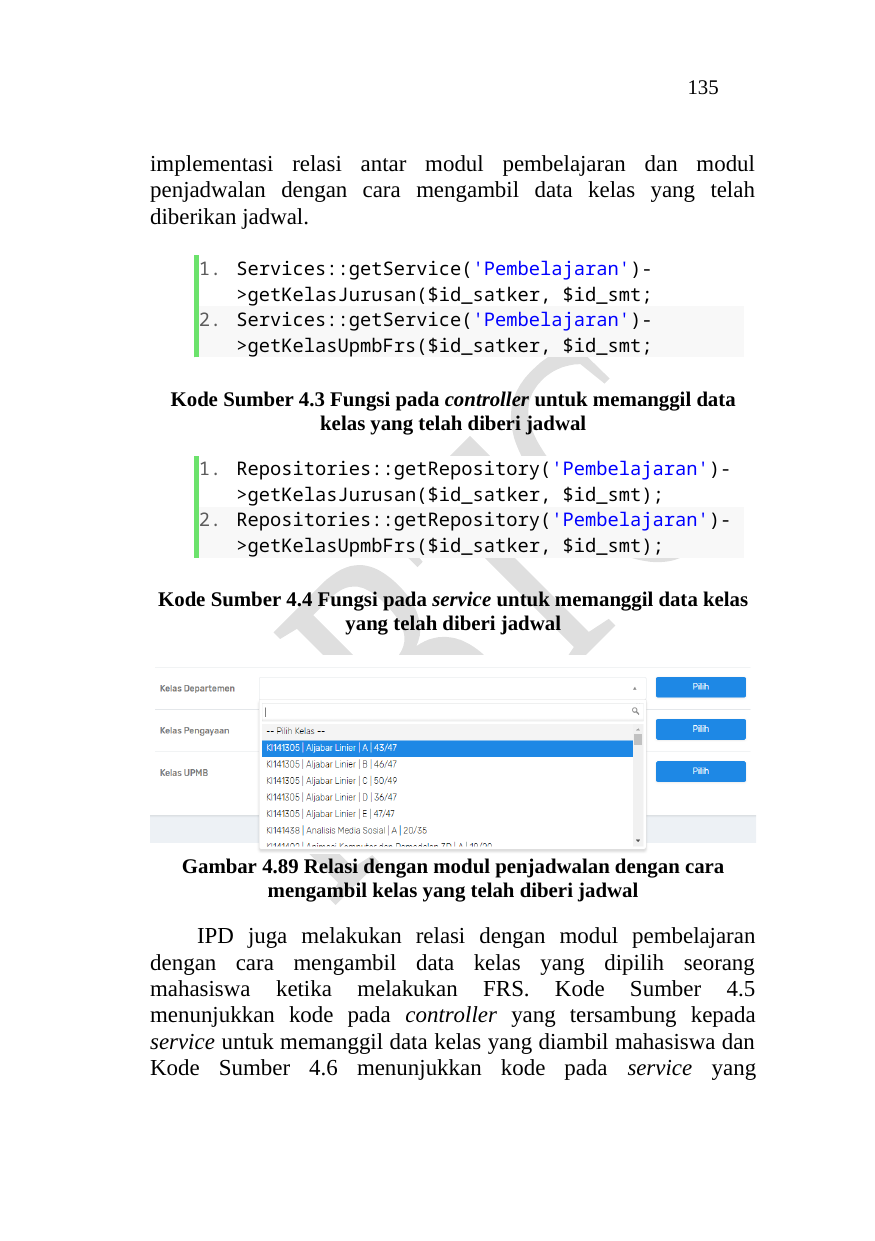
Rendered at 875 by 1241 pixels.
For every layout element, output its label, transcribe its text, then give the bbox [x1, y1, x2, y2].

picture [150, 655, 757, 854]
text Kode Sumber 4.3 Fungsi pada controller untuk memanggil data kelas yang telah diberi jadwal [150, 387, 756, 435]
text Kode Sumber 4.4 Fungsi pada service untuk memanggil data kelas yang telah diberi jadwal [150, 587, 756, 635]
table_header Repositories::getRepository('Pembelajaran')->getKelasJurusan($id_satker, $id_smt); Repositories::getRepository('Pembelajaran')->getKelasUpmbFrs($id_satker, $id_smt); [150, 456, 755, 587]
table_header Services::getService('Pembelajaran')->getKelasJurusan($id_satker, $id_smt; Services::getService('Pembelajaran')->getKelasUpmbFrs($id_satker, $id_smt; [150, 255, 755, 387]
